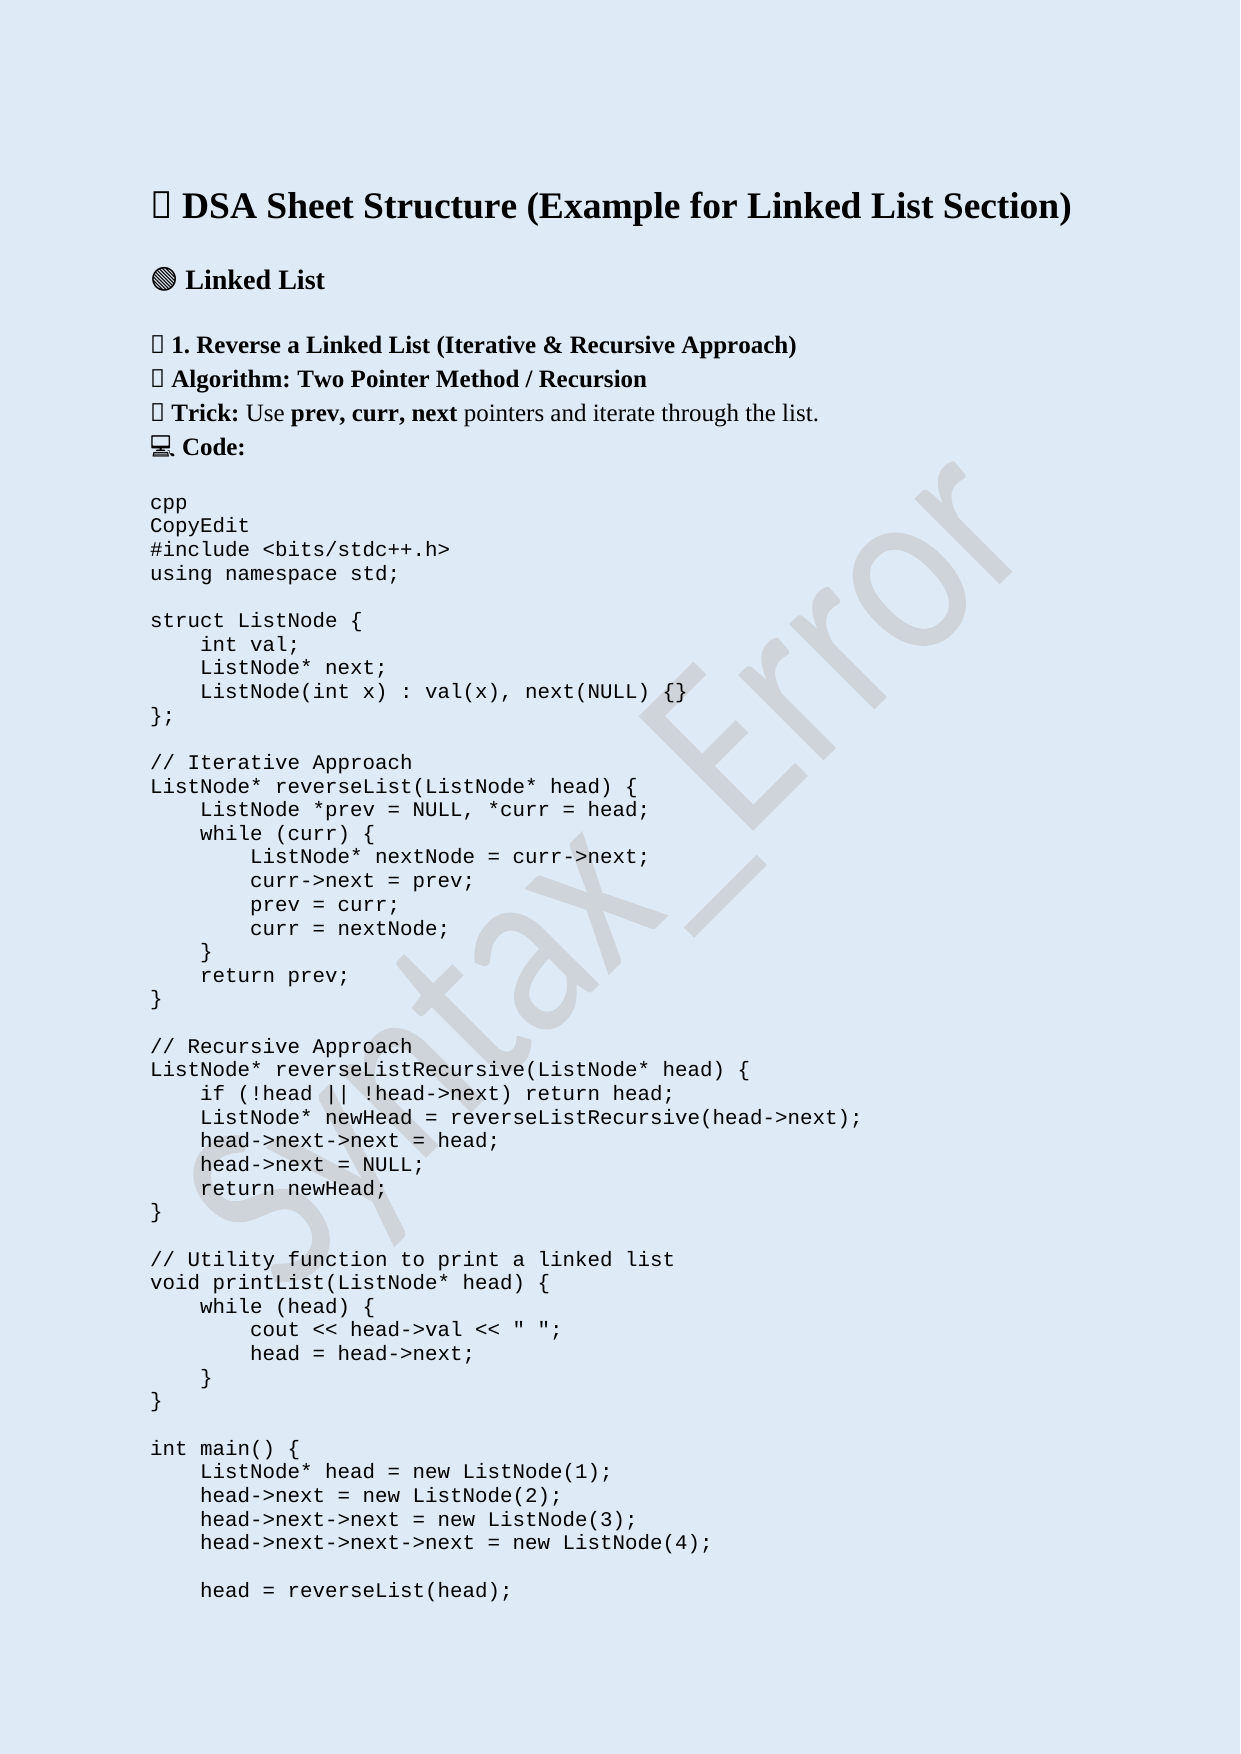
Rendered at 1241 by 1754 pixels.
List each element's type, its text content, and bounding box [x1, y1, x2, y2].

text head->next = new ListNode(2); [150, 1485, 1090, 1509]
text ListNode* nextNode = curr->next; [150, 847, 1090, 870]
text ListNode* head = new ListNode(1); [150, 1461, 1090, 1485]
text // Iterative Approach [150, 752, 1090, 776]
text curr = nextNode; [150, 917, 1090, 941]
text if (!head || !head->next) return head; [150, 1083, 1090, 1107]
text } [150, 1367, 1090, 1390]
text return newHead; [150, 1178, 1090, 1201]
text } [150, 1201, 1090, 1225]
text ListNode(int x) : val(x), next(NULL) {} [150, 681, 1090, 705]
text head->next->next = new ListNode(3); [150, 1509, 1090, 1532]
text curr->next = prev; [150, 870, 1090, 894]
text prev = curr; [150, 894, 1090, 917]
text cout << head->val << " "; [150, 1319, 1090, 1343]
text using namespace std; [150, 563, 1090, 586]
subtitle 🟢 Linked List [150, 259, 1090, 297]
text int val; [150, 634, 1090, 657]
text ListNode* reverseListRecursive(ListNode* head) { [150, 1059, 1090, 1083]
text CopyEdit [150, 516, 1090, 539]
text ListNode* next; [150, 657, 1090, 681]
text } [150, 1390, 1090, 1414]
text void printList(ListNode* head) { [150, 1272, 1090, 1296]
text }; [150, 705, 1090, 728]
text int main() { [150, 1438, 1090, 1461]
text // Recursive Approach [150, 1036, 1090, 1059]
text return prev; [150, 965, 1090, 988]
subtitle 📂 DSA Sheet Structure (Example for Linked List Section) [150, 150, 1090, 230]
text ListNode* newHead = reverseListRecursive(head->next); [150, 1107, 1090, 1130]
text } [150, 988, 1090, 1012]
text while (head) { [150, 1296, 1090, 1319]
text head = reverseList(head); [150, 1579, 1090, 1603]
text ✅ 1. Reverse a Linked List (Iterative & Recursive Approach) 📌 Algorithm: Two Pointer Method / Recursion 📌 Trick: Use prev, curr, next pointers and iterate through the list. 💻 Code: [150, 326, 1090, 463]
text head->next->next->next = new ListNode(4); [150, 1532, 1090, 1556]
text head->next->next = head; [150, 1130, 1090, 1154]
text head = head->next; [150, 1343, 1090, 1367]
text // Utility function to print a linked list [150, 1248, 1090, 1272]
text head->next = NULL; [150, 1154, 1090, 1178]
text #include <bits/stdc++.h> [150, 539, 1090, 563]
text ListNode* reverseList(ListNode* head) { [150, 776, 1090, 799]
text cpp [150, 492, 1090, 516]
text while (curr) { [150, 823, 1090, 847]
text ListNode *prev = NULL, *curr = head; [150, 799, 1090, 823]
text struct ListNode { [150, 610, 1090, 634]
text } [150, 941, 1090, 965]
